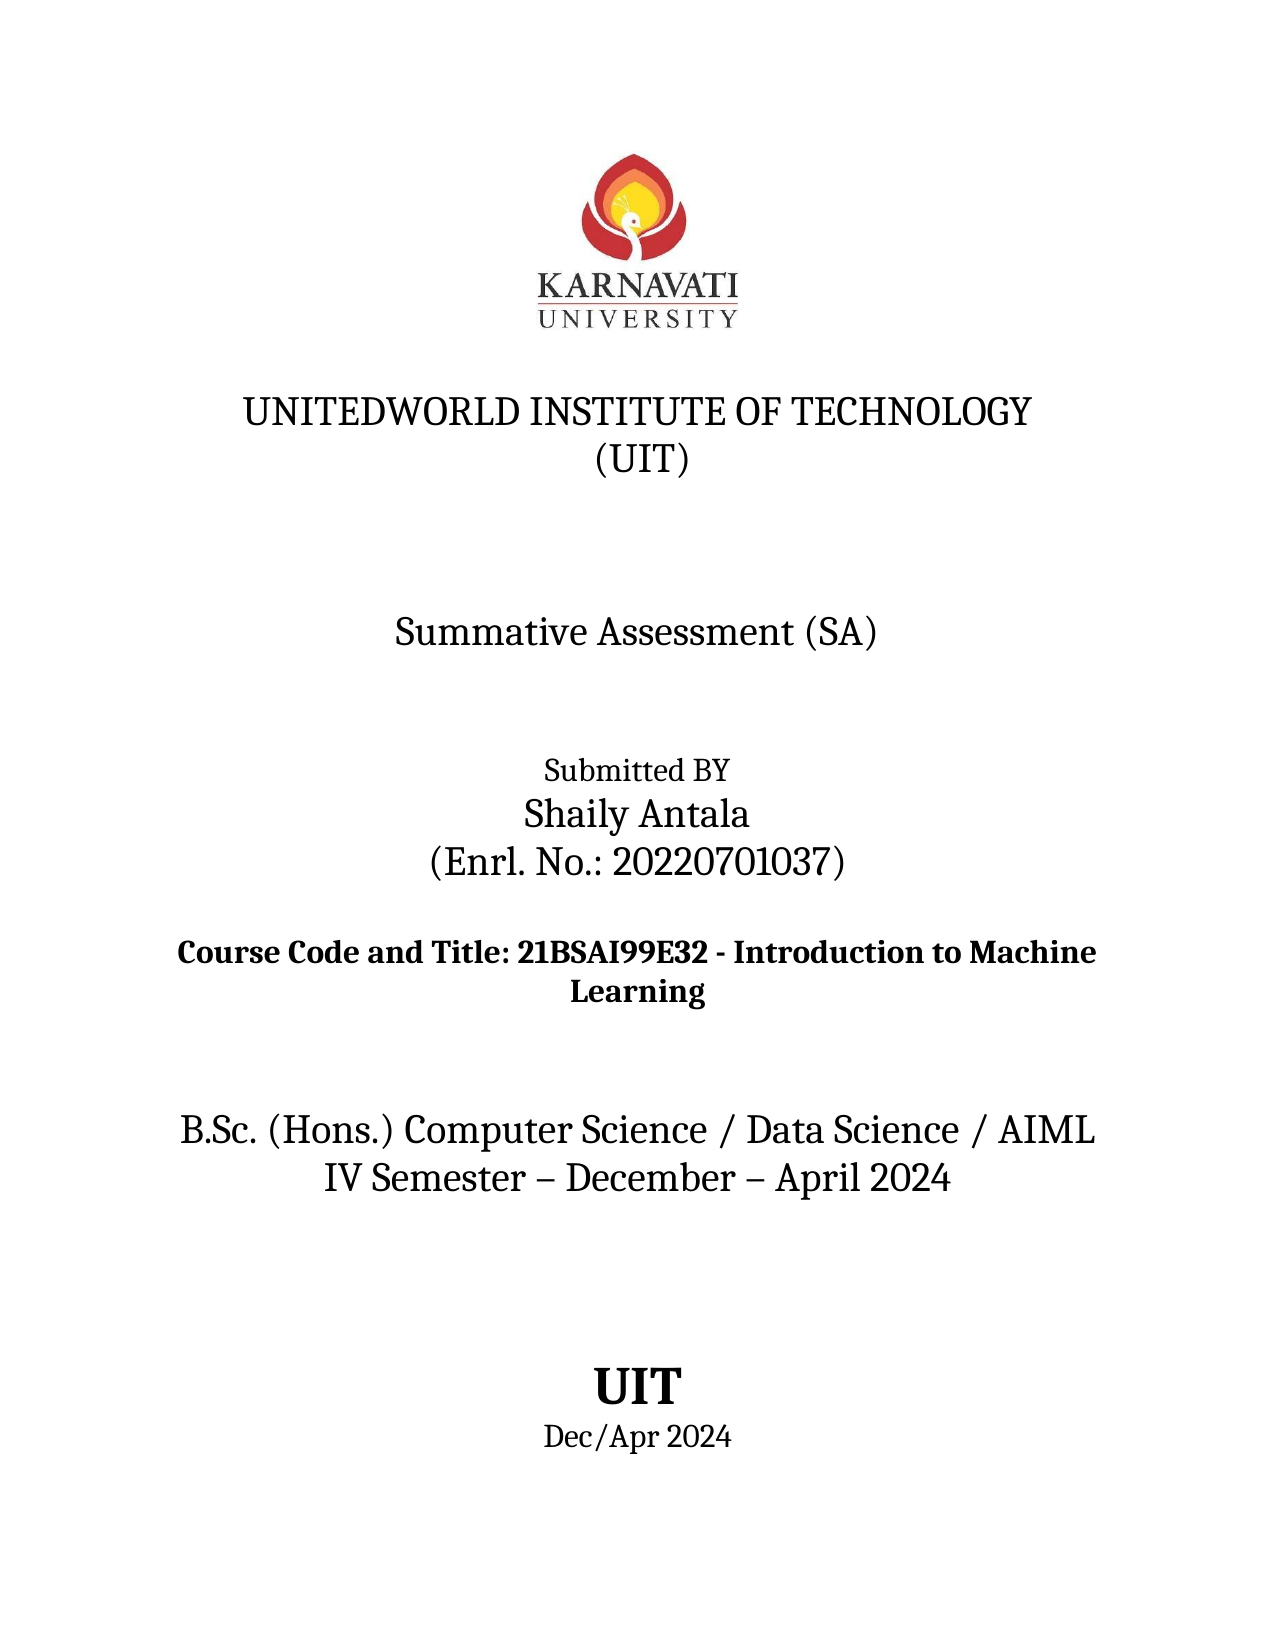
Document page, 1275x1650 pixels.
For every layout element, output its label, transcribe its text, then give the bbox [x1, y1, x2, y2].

text UNITEDWORLD INSTITUTE OF TECHNOLOGY [150, 387, 1125, 435]
text Dec/Apr 2024 [150, 1418, 1125, 1456]
text (Enrl. No.: 20220701037) [150, 838, 1125, 886]
text IV Semester – December – April 2024 [150, 1154, 1125, 1202]
text (UIT) [150, 435, 1125, 483]
text Submitted BY [150, 752, 1125, 790]
picture [535, 150, 740, 330]
text B.Sc. (Hons.) Computer Science / Data Science / AIML [150, 1106, 1125, 1154]
text Summative Assessment (SA) [150, 608, 1125, 656]
text UIT [150, 1355, 1125, 1418]
text Shaily Antala [150, 790, 1125, 838]
text Course Code and Title: 21BSAI99E32 - Introduction to Machine Learning [150, 934, 1125, 1010]
